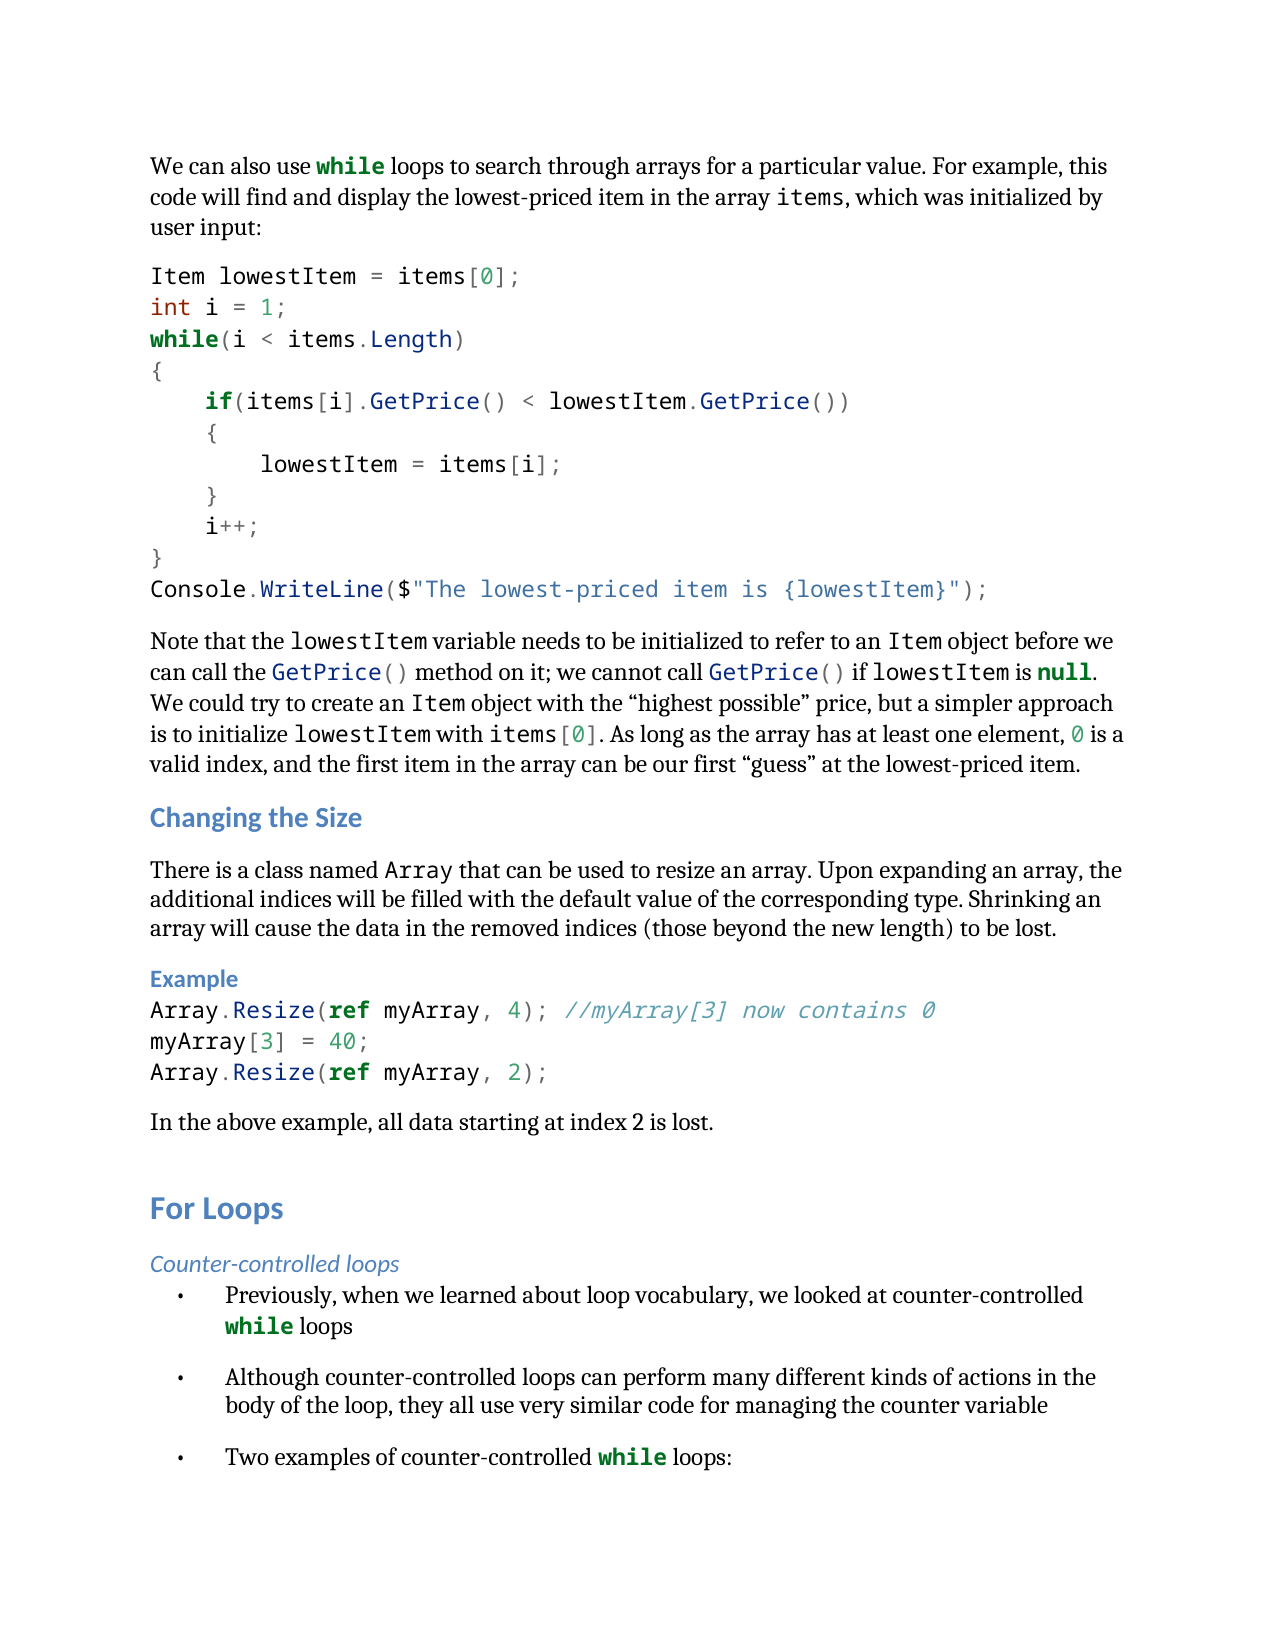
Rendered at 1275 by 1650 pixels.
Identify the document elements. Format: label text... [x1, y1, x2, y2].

text There is a class named Array that can be used to resize an array. Upon expanding an array, the additional indices will be filled with the default value of the corresponding type. Shrinking an array will cause the data in the removed indices (those beyond the new length) to be lost. [150, 853, 1125, 942]
text Array.Resize(ref myArray, 4); //myArray[3] now contains 0 myArray[3] = 40; Array.Resize(ref myArray, 2); [150, 994, 1125, 1087]
list Previously, when we learned about loop vocabulary, we looked at counter-controlled while loops [175, 1279, 1125, 1342]
subtitle Counter-controlled loops [150, 1248, 1125, 1279]
subtitle Example [150, 963, 1125, 994]
text Note that the lowestItem variable needs to be initialized to refer to an Item object before we can call the GetPrice() method on it; we cannot call GetPrice() if lowestItem is null. We could try to create an Item object with the “highest possible” price, but a simpler approach is to initialize lowestItem with items[0]. As long as the array has at least one element, 0 is a valid index, and the first item in the array can be our first “guess” at the lowest-priced item. [150, 624, 1125, 778]
subtitle Changing the Size [150, 799, 1125, 835]
text Item lowestItem = items[0]; int i = 1; while(i < items.Length) { if(items[i].GetPrice() < lowestItem.GetPrice()) { lowestItem = items[i]; } i++; } Console.WriteLine($"The lowest-priced item is {lowestItem}"); [150, 260, 1125, 604]
list Two examples of counter-controlled while loops: [175, 1441, 1125, 1472]
text We can also use while loops to search through arrays for a particular value. For example, this code will find and display the lowest-priced item in the array items, which was initialized by user input: [150, 150, 1125, 241]
text In the above example, all data starting at index 2 is lost. [150, 1108, 1125, 1137]
list Although counter-controlled loops can perform many different kinds of actions in the body of the loop, they all use very similar code for managing the counter variable [175, 1362, 1125, 1420]
subtitle For Loops [150, 1187, 1125, 1228]
